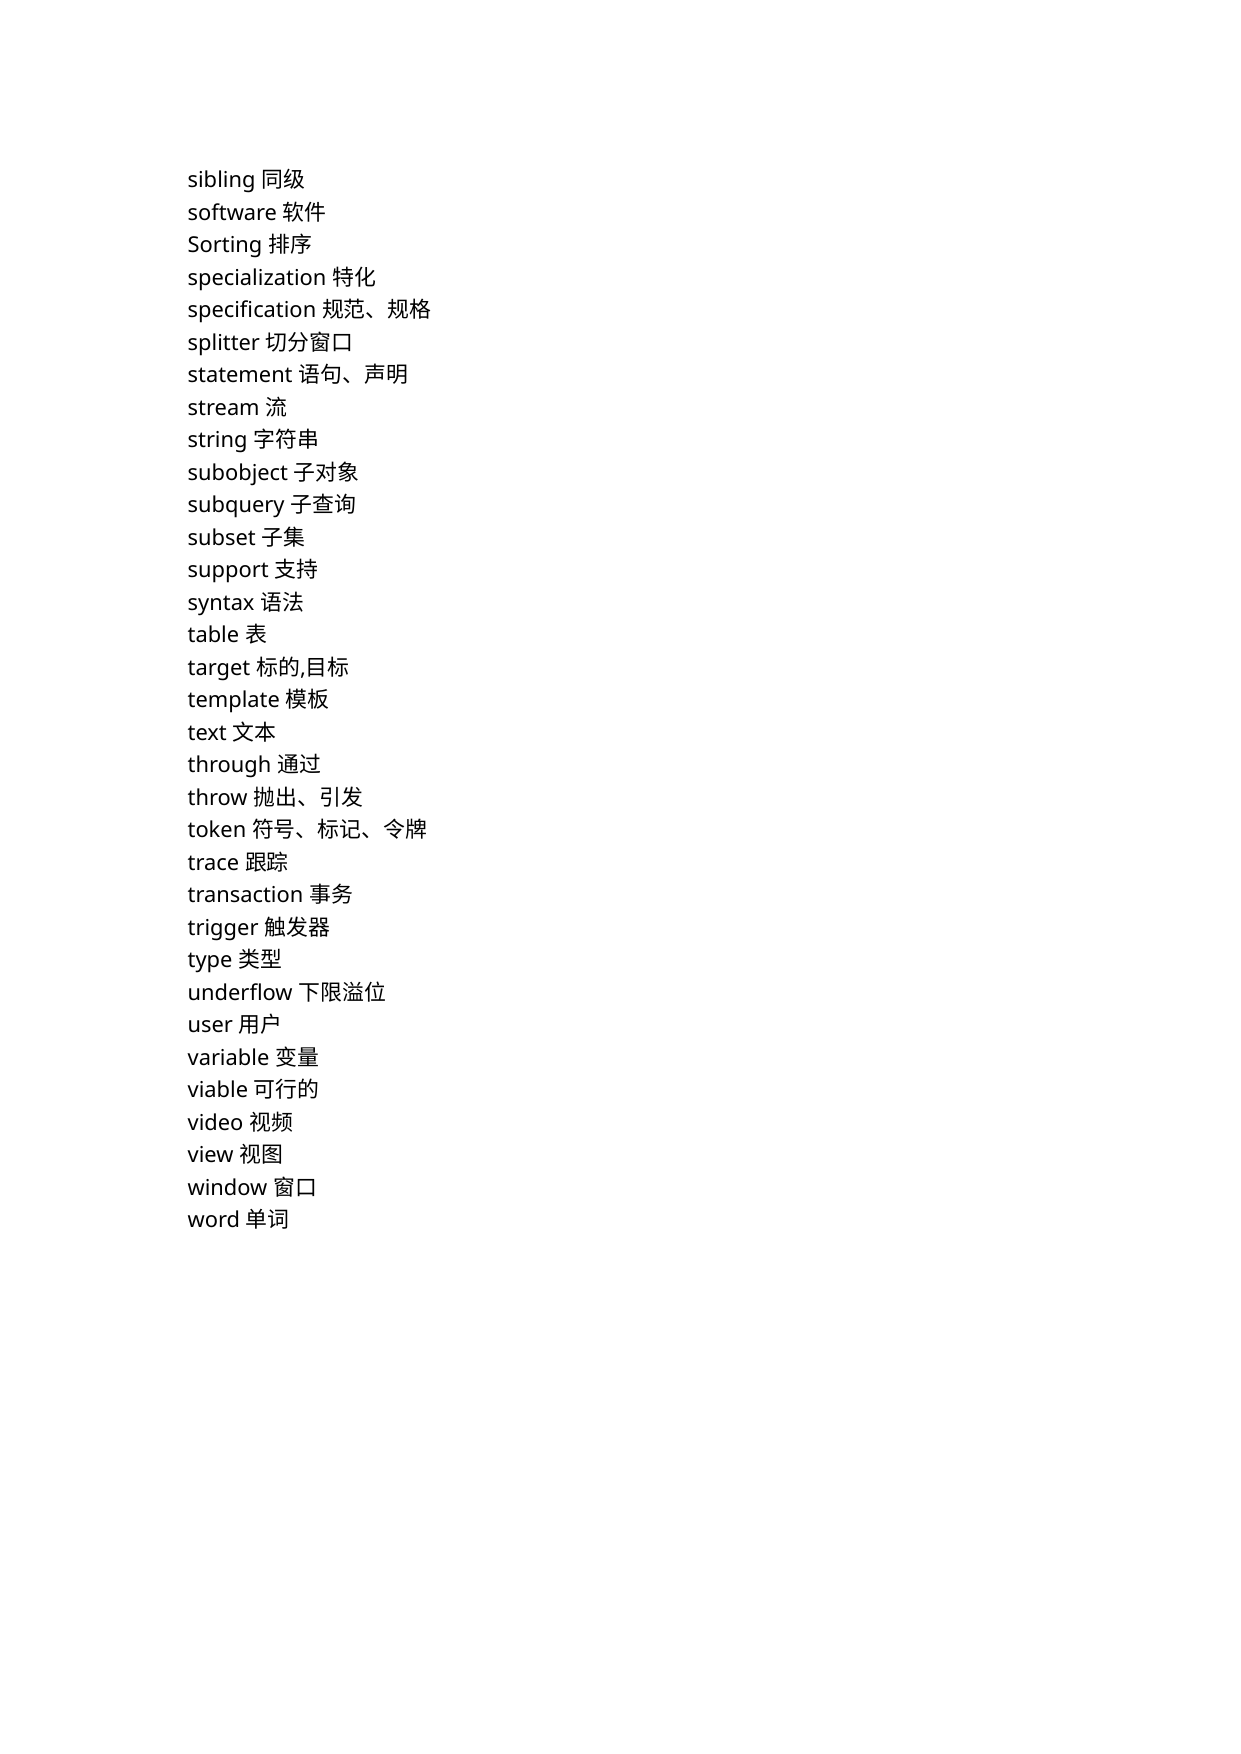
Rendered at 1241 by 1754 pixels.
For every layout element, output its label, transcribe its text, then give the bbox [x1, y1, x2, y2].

text transaction 事务 [187, 877, 1053, 909]
text throw 抛出、引发 [187, 779, 1053, 812]
text view 视图 [187, 1137, 1053, 1169]
text statement 语句、声明 [187, 357, 1053, 389]
text trace 跟踪 [187, 844, 1053, 877]
text target 标的,目标 [187, 649, 1053, 682]
text specification 规范、规格 [187, 292, 1053, 324]
text through 通过 [187, 747, 1053, 779]
text trigger 触发器 [187, 909, 1053, 942]
text support 支持 [187, 552, 1053, 584]
text user 用户 [187, 1007, 1053, 1039]
text viable 可行的 [187, 1072, 1053, 1104]
text subquery 子查询 [187, 487, 1053, 519]
text video 视频 [187, 1104, 1053, 1137]
text word 单词 [187, 1202, 1053, 1234]
text type 类型 [187, 942, 1053, 974]
text subset 子集 [187, 519, 1053, 552]
text stream 流 [187, 389, 1053, 422]
text string 字符串 [187, 422, 1053, 454]
text variable 变量 [187, 1039, 1053, 1072]
text template 模板 [187, 682, 1053, 714]
text Sorting 排序 [187, 227, 1053, 259]
text underflow 下限溢位 [187, 974, 1053, 1007]
text token 符号、标记、令牌 [187, 812, 1053, 844]
text software 软件 [187, 194, 1053, 227]
text text 文本 [187, 714, 1053, 747]
text specialization 特化 [187, 259, 1053, 292]
text window 窗口 [187, 1169, 1053, 1202]
text subobject 子对象 [187, 454, 1053, 487]
text table 表 [187, 617, 1053, 649]
text splitter 切分窗口 [187, 324, 1053, 357]
text syntax 语法 [187, 584, 1053, 617]
text sibling 同级 [187, 162, 1053, 194]
